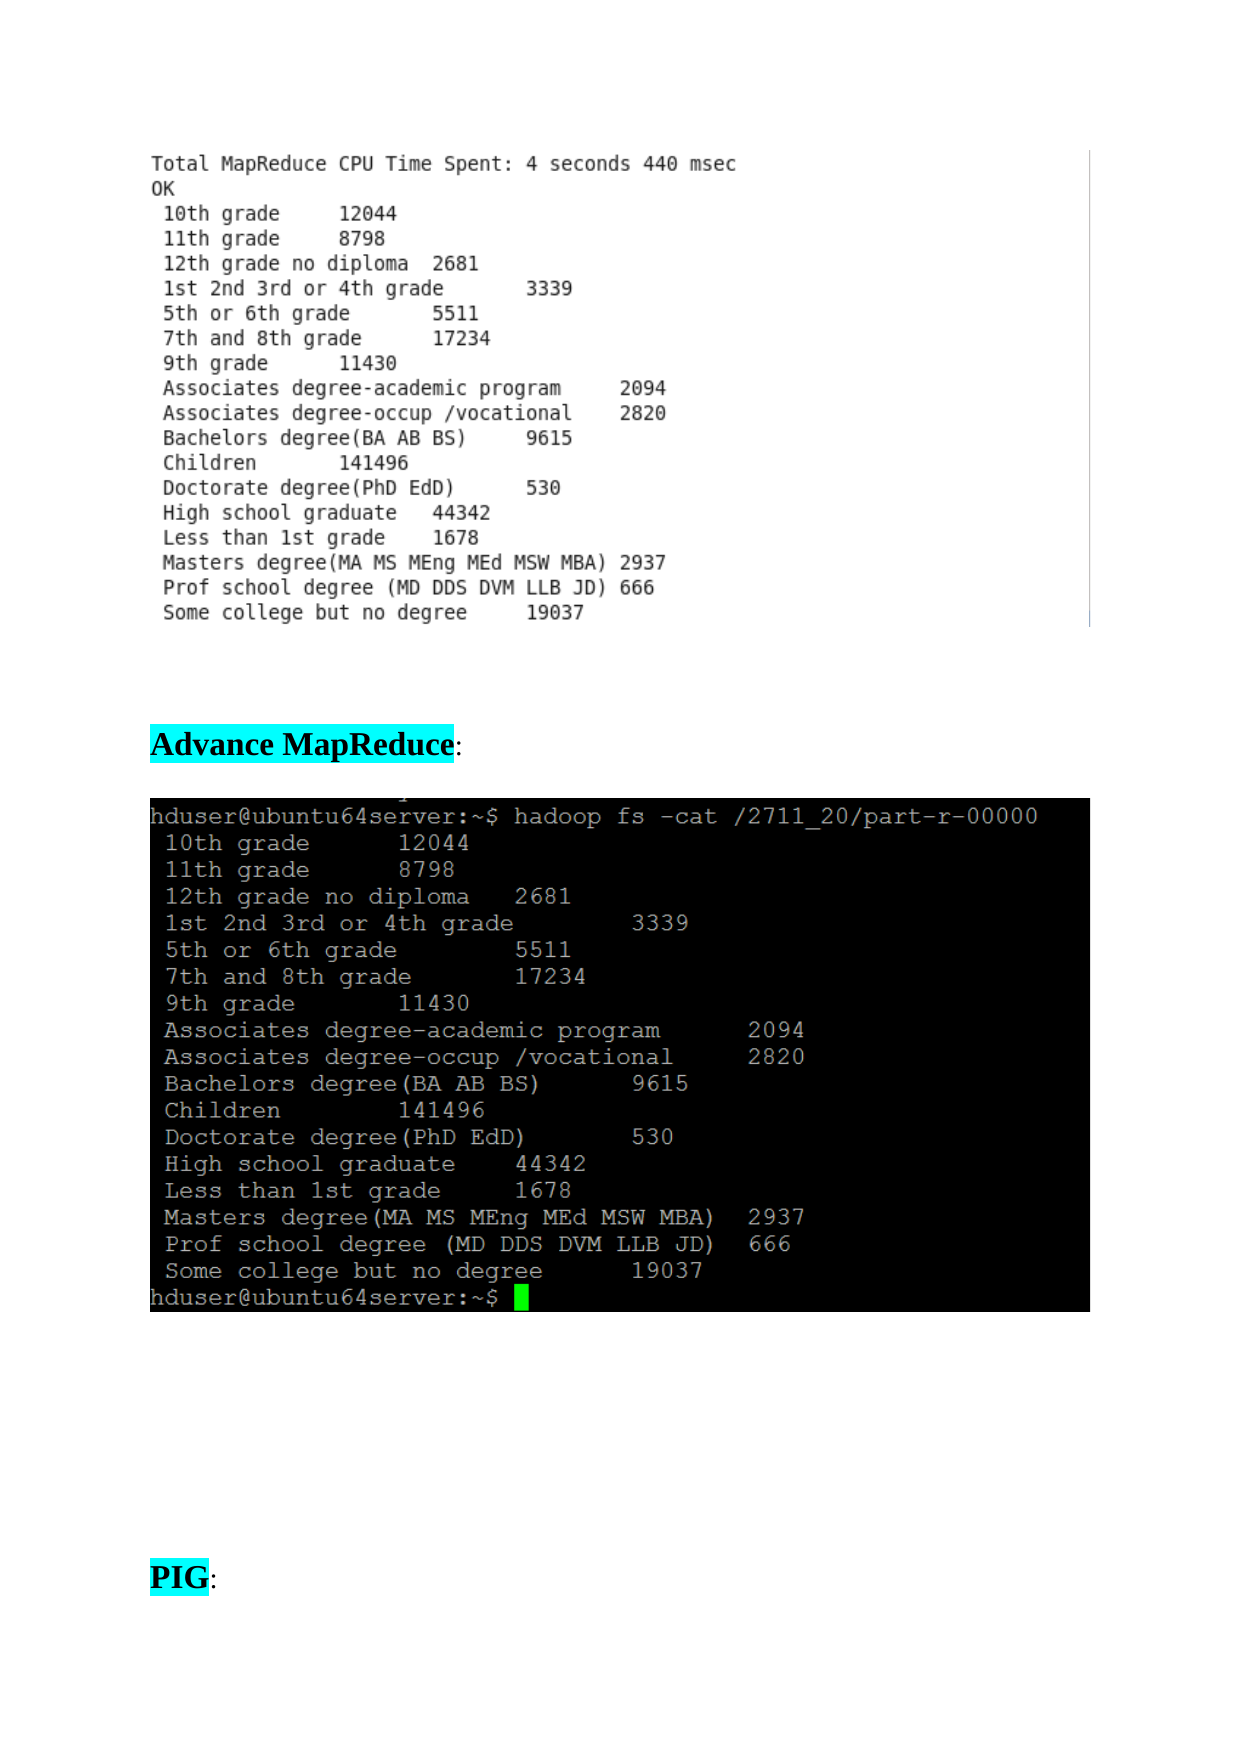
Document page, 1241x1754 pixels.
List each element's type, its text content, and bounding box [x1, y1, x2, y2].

picture [150, 150, 1091, 627]
text Advance MapReduce: [454, 724, 1090, 763]
picture [150, 798, 1091, 1312]
text PIG: [150, 1557, 1090, 1596]
